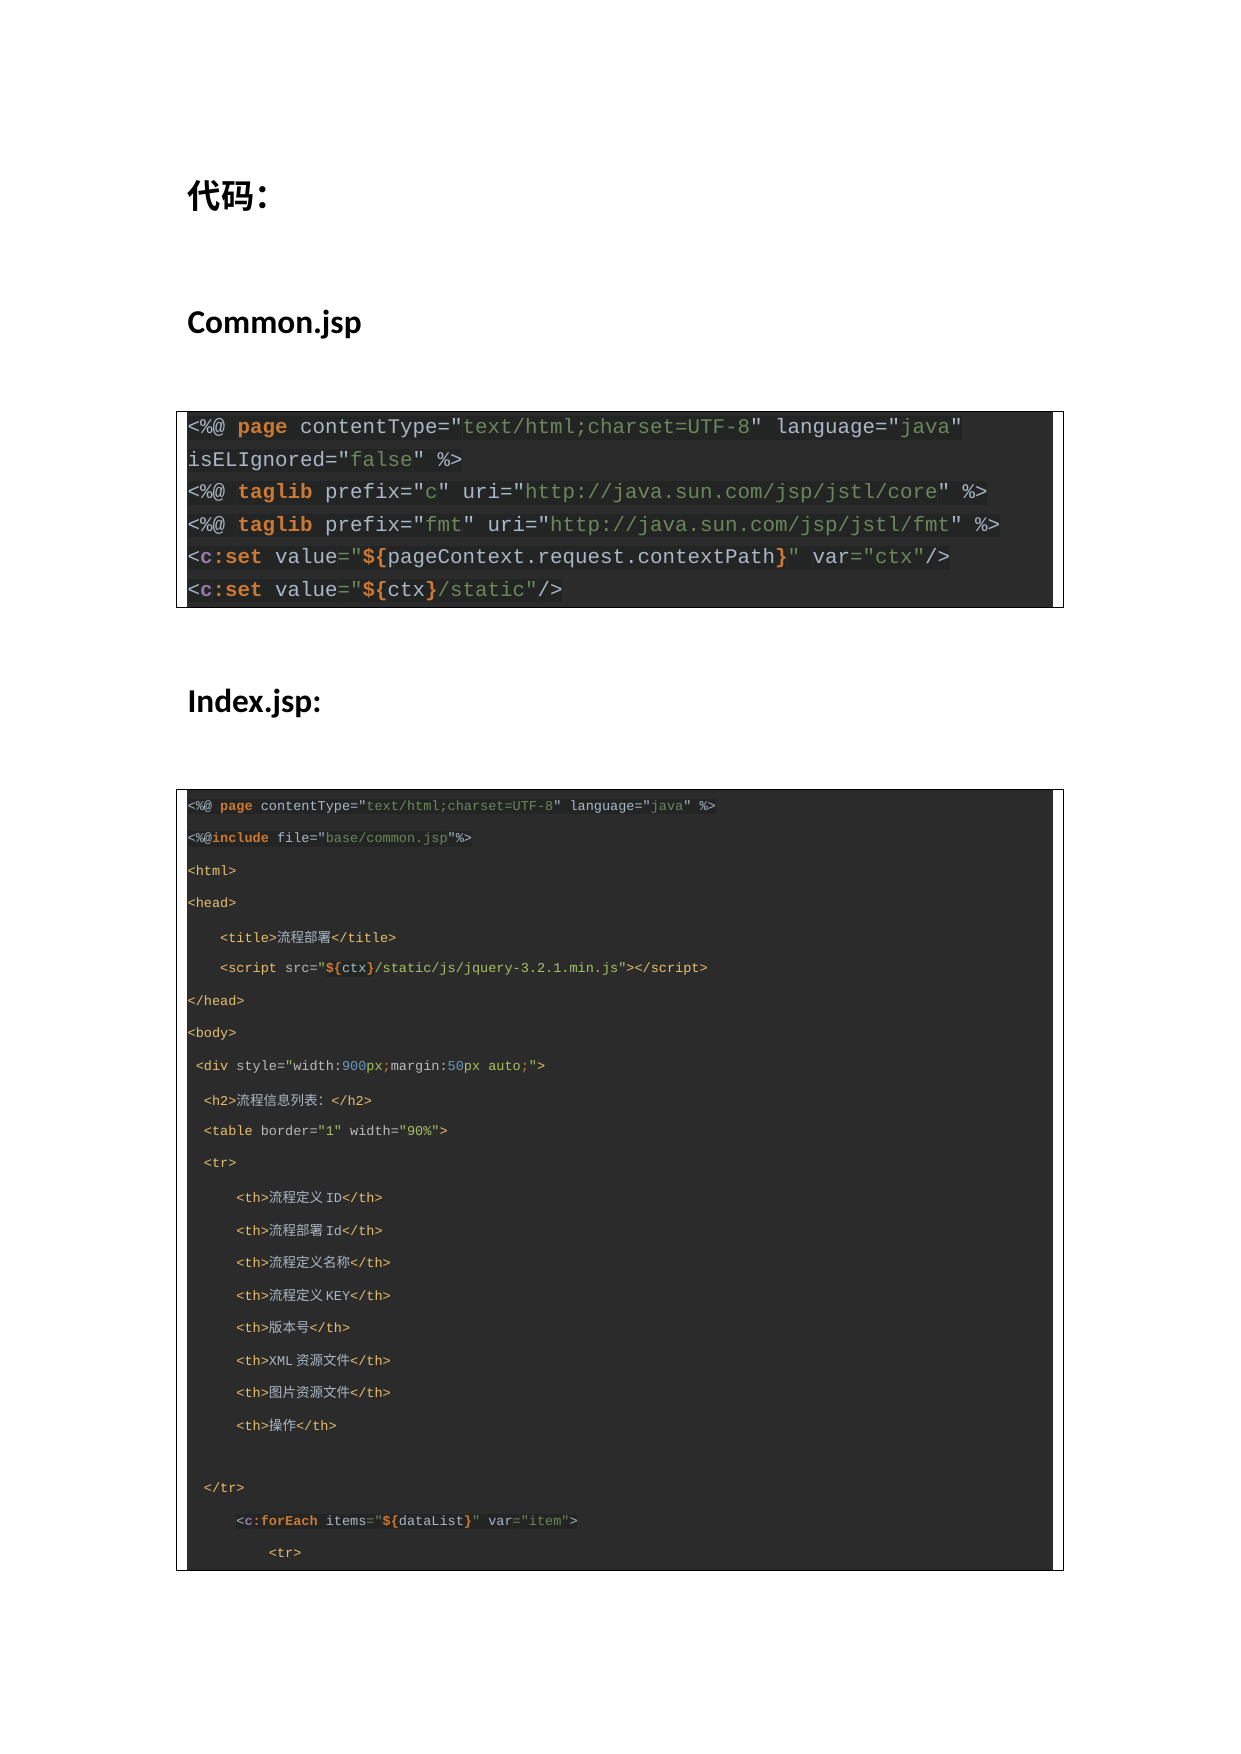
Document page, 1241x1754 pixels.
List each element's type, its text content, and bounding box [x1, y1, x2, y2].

subtitle Common.jsp [187, 289, 1053, 354]
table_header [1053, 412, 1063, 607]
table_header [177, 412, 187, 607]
subtitle Index.jsp: [187, 668, 1053, 733]
subtitle 代码： [187, 162, 1053, 227]
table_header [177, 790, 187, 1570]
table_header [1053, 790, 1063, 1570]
